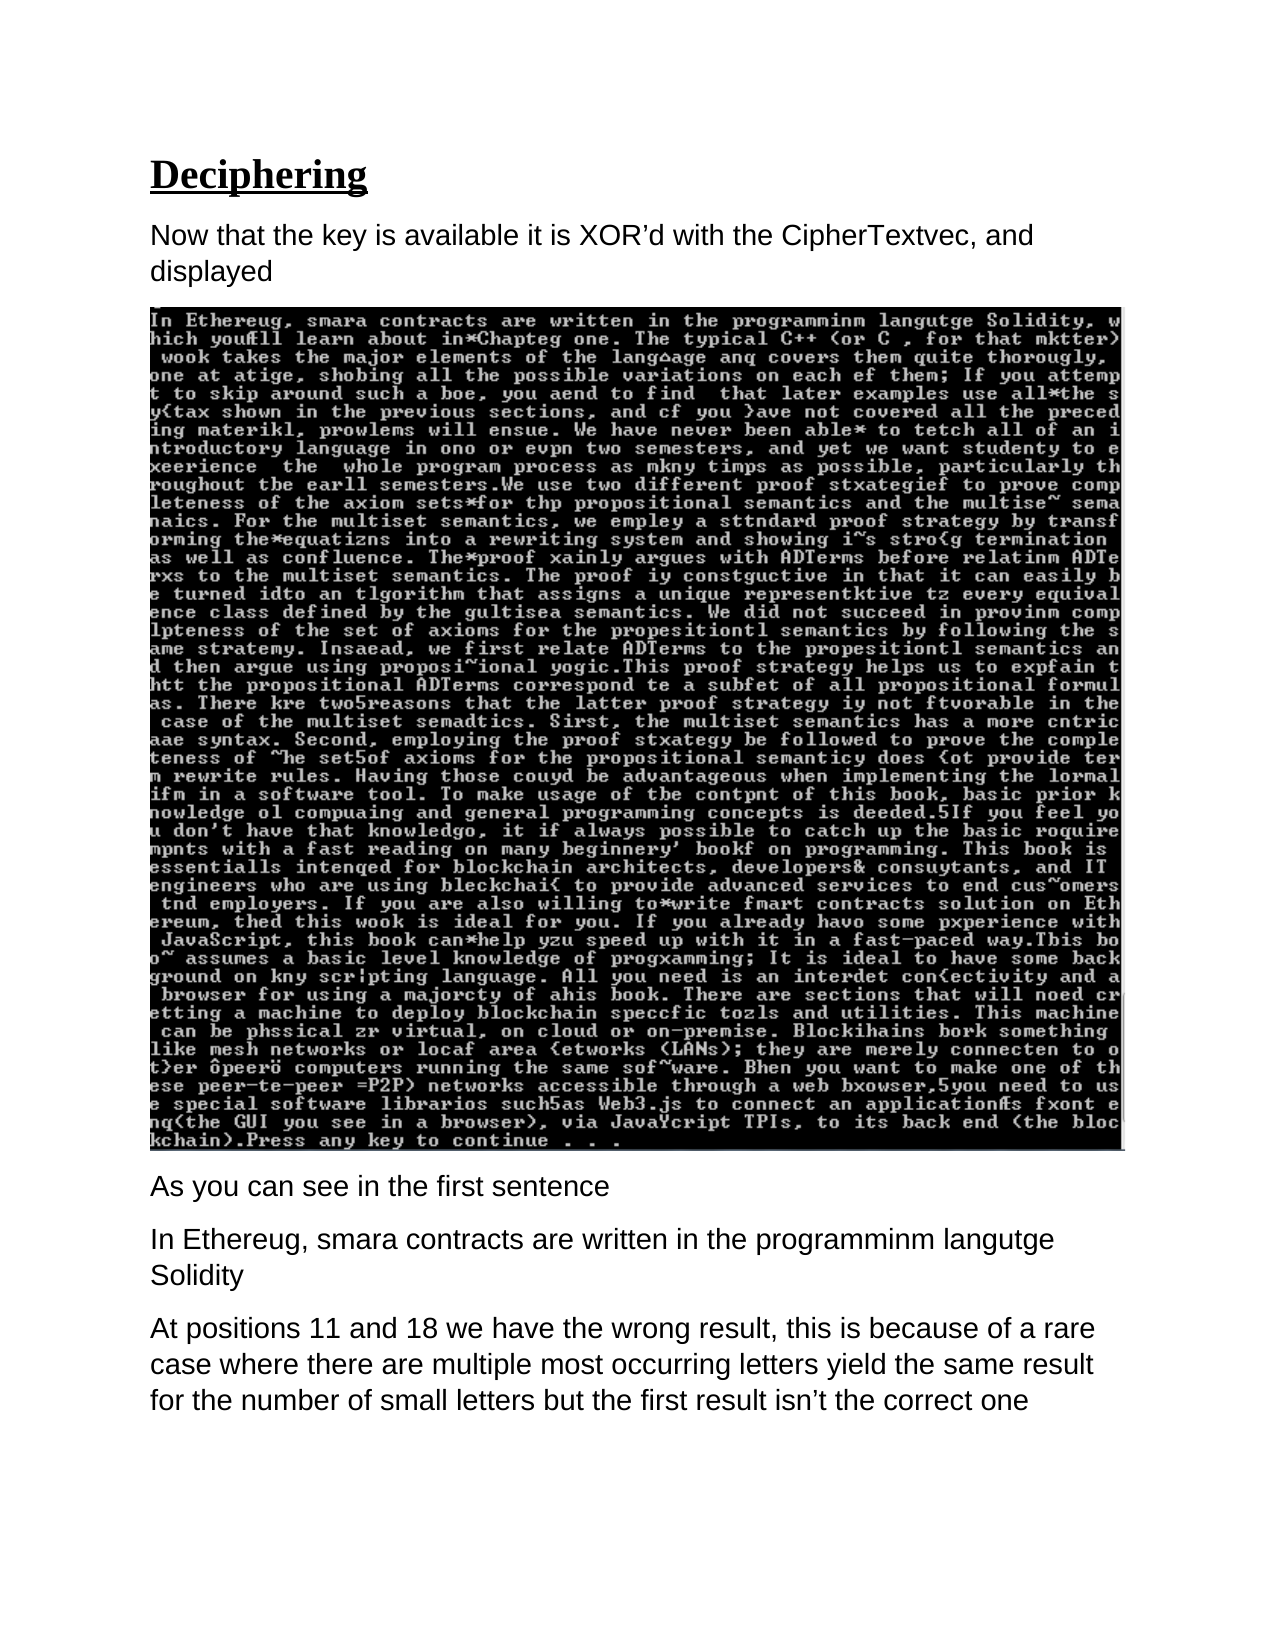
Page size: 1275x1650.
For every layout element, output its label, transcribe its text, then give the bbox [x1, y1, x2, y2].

picture [150, 307, 1125, 1151]
text At positions 11 and 18 we have the wrong result, this is because of a rare case where there are multiple most occurring letters yield the same result for the number of small letters but the first result isn’t the correct one [150, 1311, 1125, 1417]
text In Ethereug, smara contracts are written in the programminm langutge Solidity [150, 1222, 1125, 1292]
text Now that the key is available it is XOR’d with the CipherTextvec, and displayed [150, 218, 1125, 288]
text Deciphering [150, 150, 1125, 198]
text As you can see in the first sentence [150, 1169, 1125, 1203]
